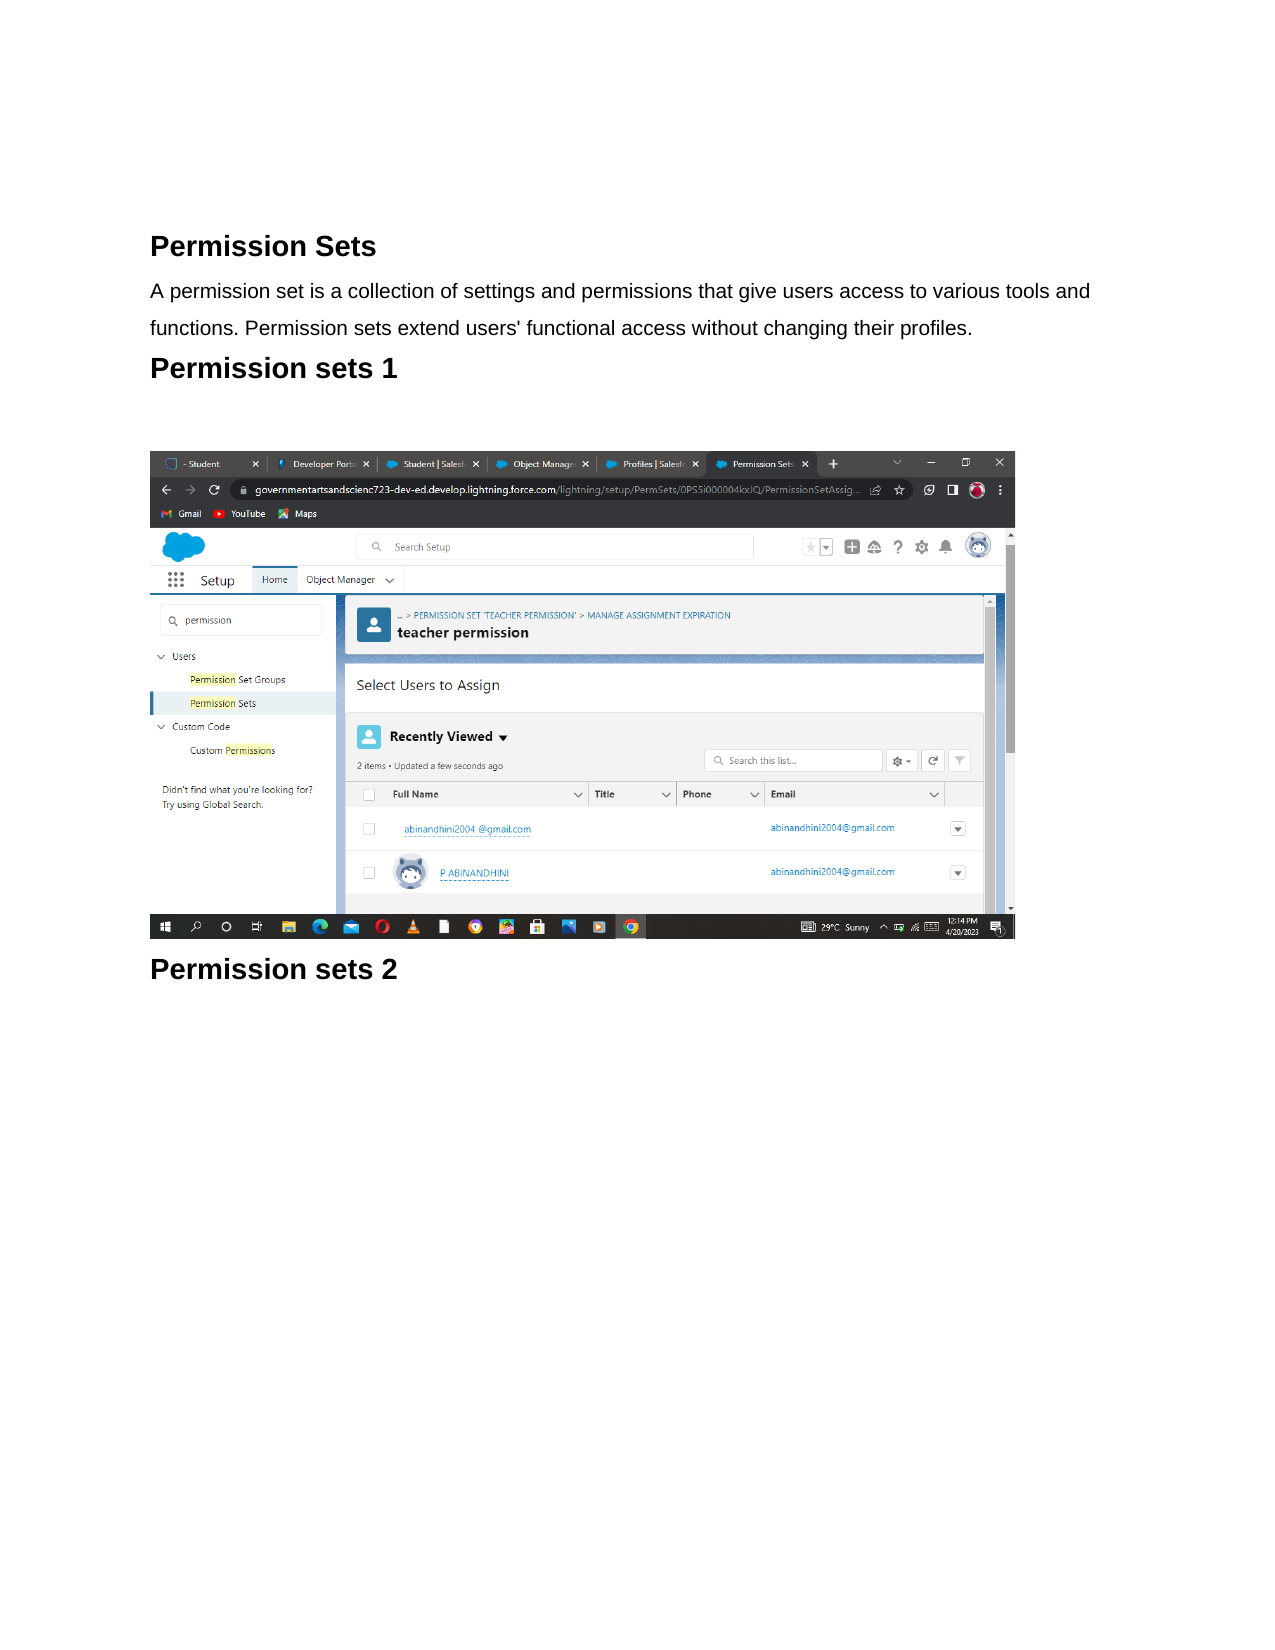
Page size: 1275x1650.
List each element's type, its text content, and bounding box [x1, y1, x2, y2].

text Permission sets 1 [150, 351, 1125, 385]
picture [150, 451, 1016, 939]
text Permission Sets [150, 229, 1125, 263]
text Permission sets 2 [150, 952, 1125, 986]
text A permission set is a collection of settings and permissions that give users access to various tools and functions. Permission sets extend users' functional access without changing their profiles. [150, 279, 1125, 339]
